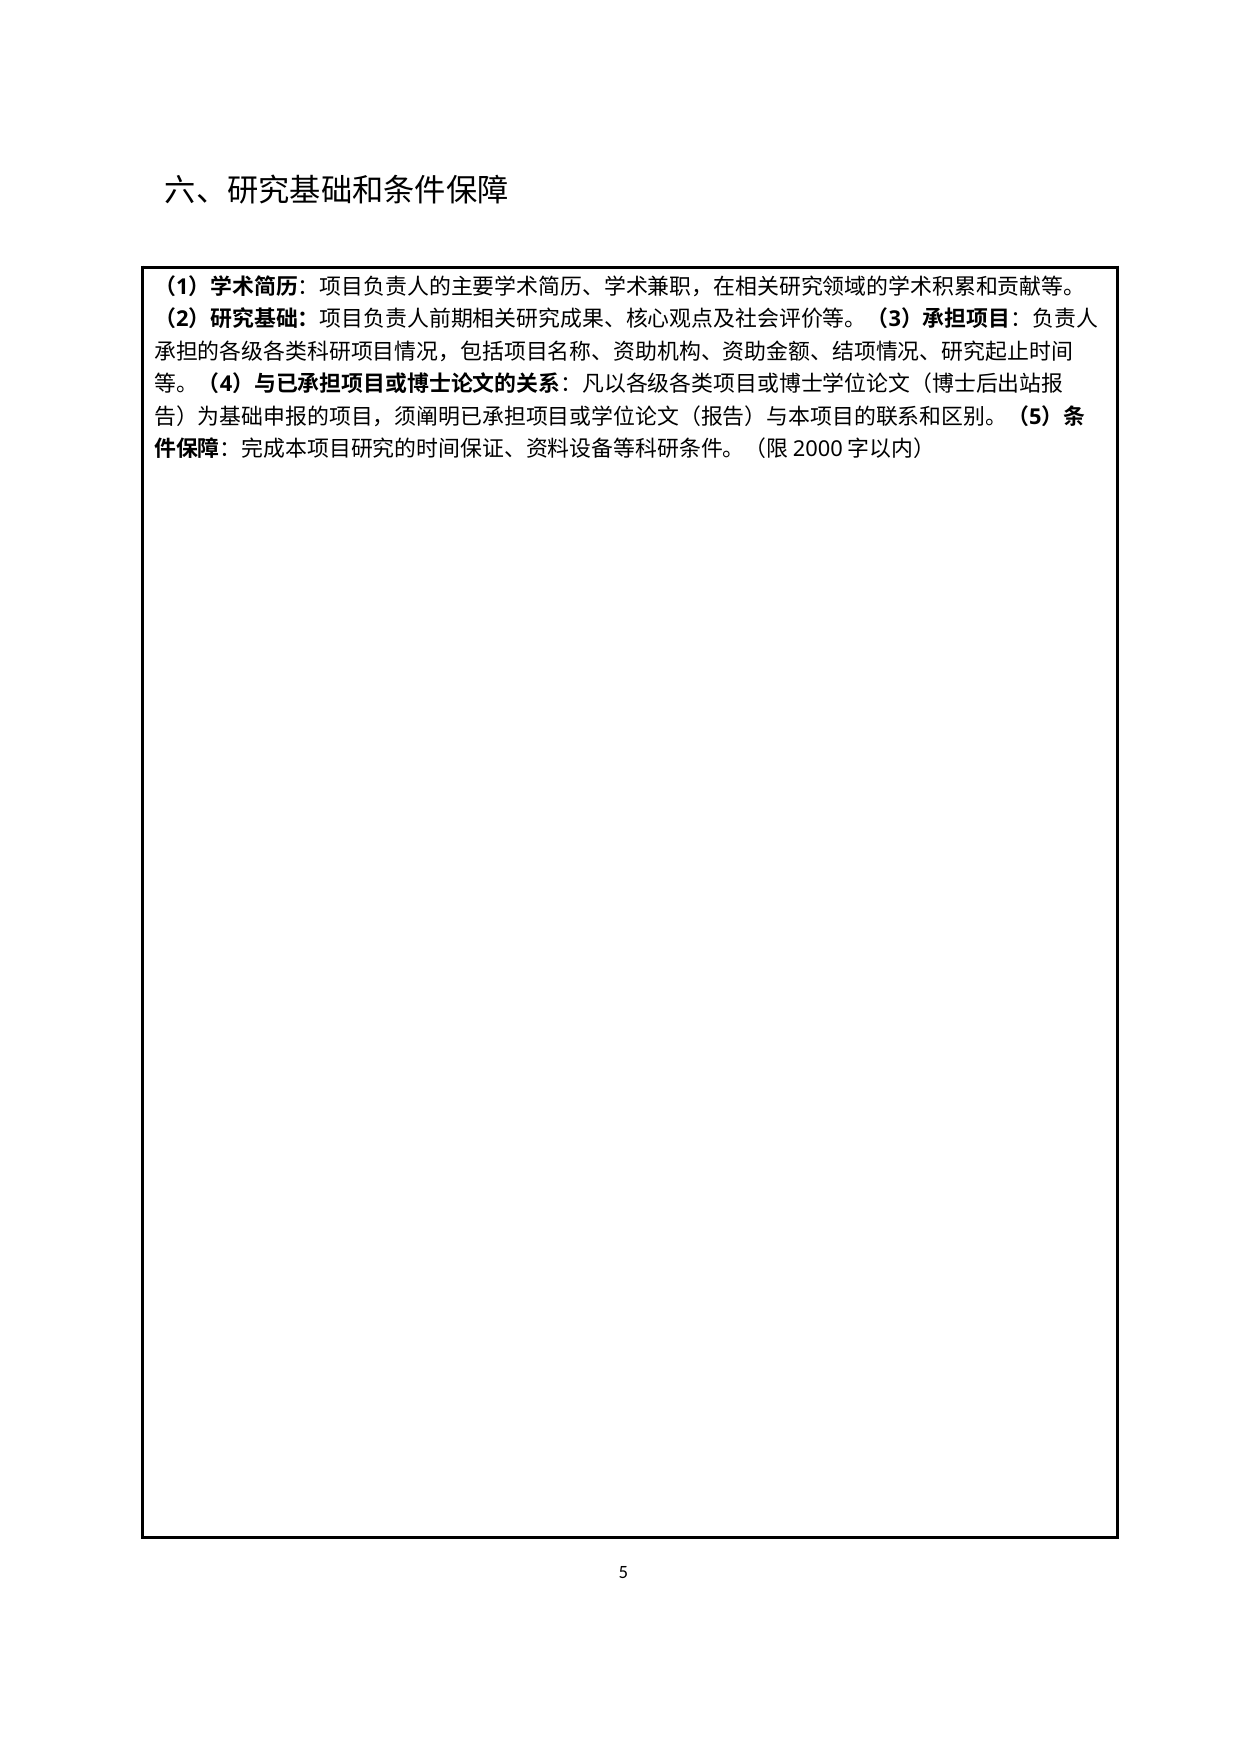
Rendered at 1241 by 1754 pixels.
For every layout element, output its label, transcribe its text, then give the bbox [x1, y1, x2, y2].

text 六、研究基础和条件保障 [164, 155, 1092, 220]
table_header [144, 269, 1116, 1536]
